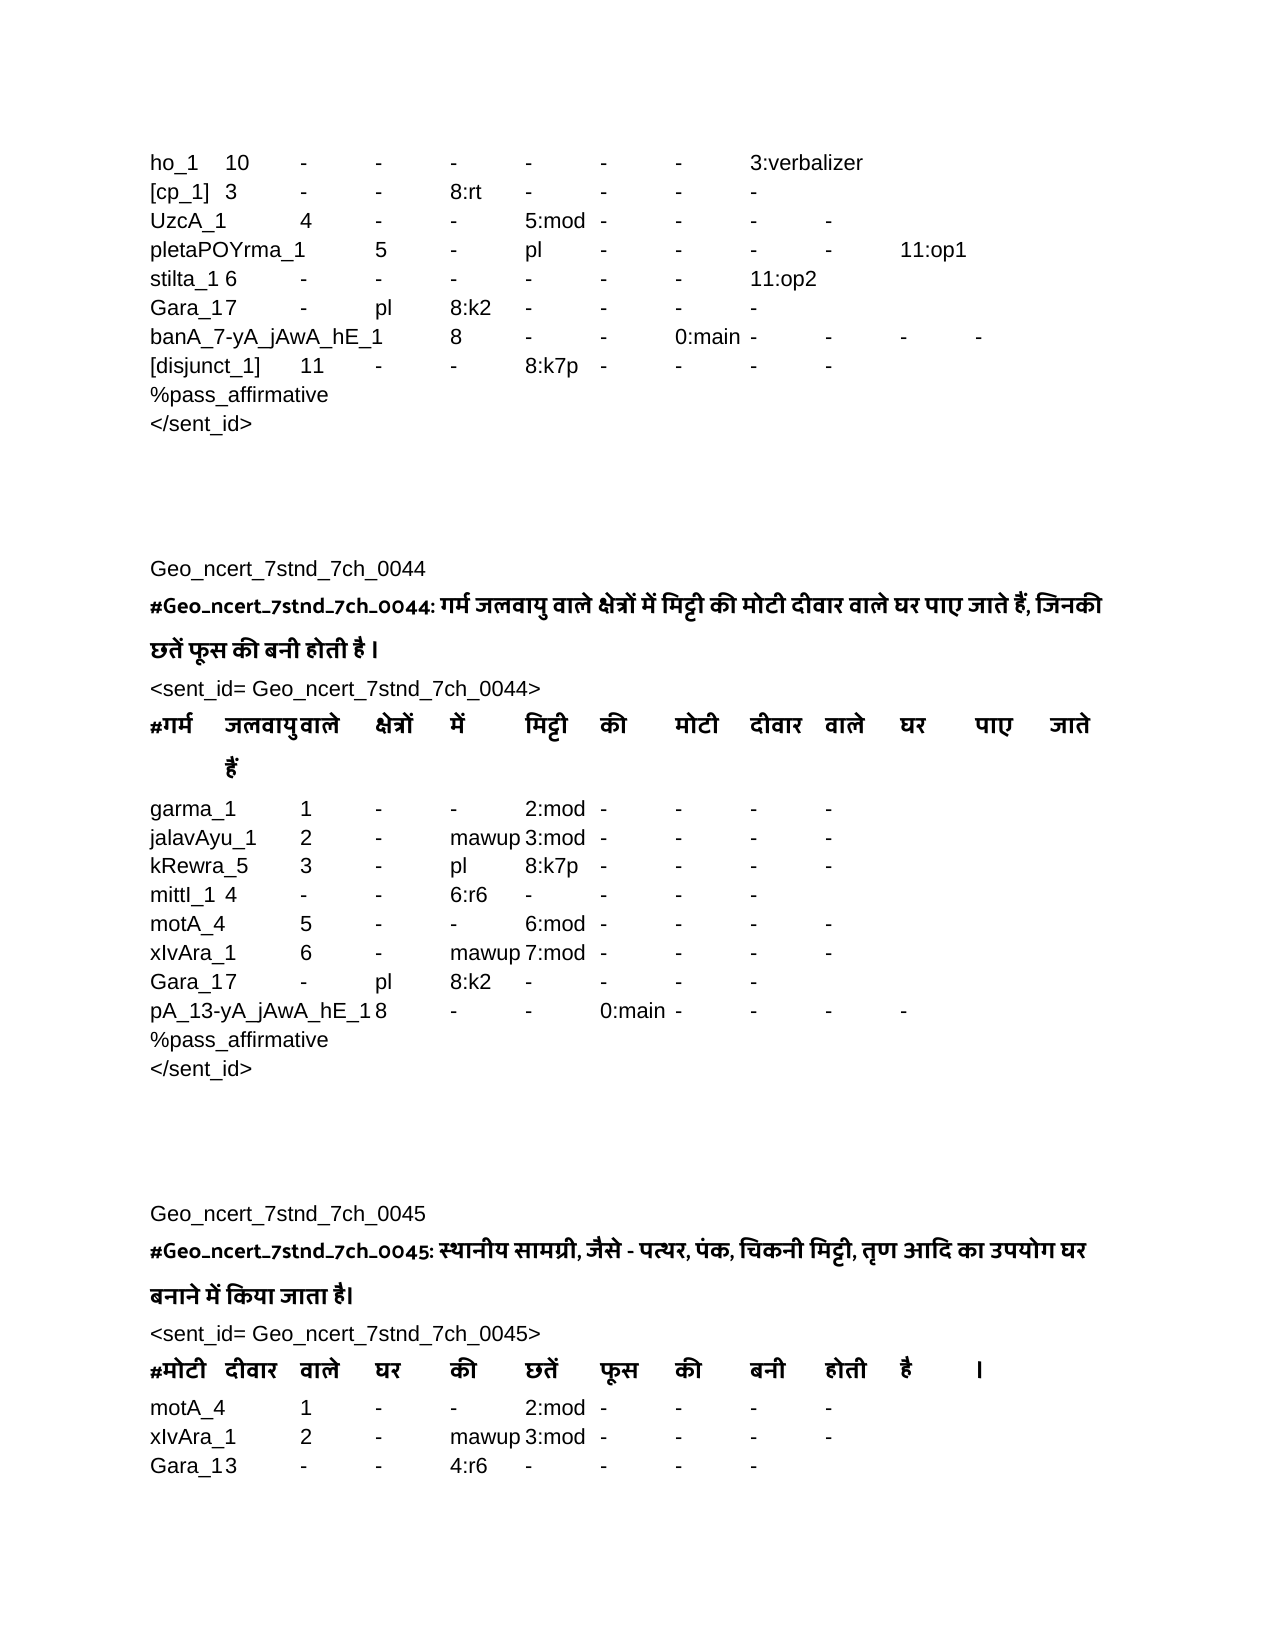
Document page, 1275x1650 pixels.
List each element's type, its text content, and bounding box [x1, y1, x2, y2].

text #मोटी दीवार वाले घर की छतें फूस की बनी होती है । [150, 1350, 1125, 1389]
text UzcA_1 4 - - 5:mod - - - - [150, 208, 1125, 233]
text Gara_1 3 - - 4:r6 - - - - [150, 1453, 1125, 1478]
text pA_13-yA_jAwA_hE_1 8 - - 0:main - - - - [150, 998, 1125, 1023]
text xIvAra_1 2 - mawup 3:mod - - - - [150, 1424, 1125, 1449]
text Geo_ncert_7stnd_7ch_0044 [150, 555, 1125, 581]
text ho_1 10 - - - - - - 3:verbalizer [150, 150, 1125, 175]
text Gara_1 7 - pl 8:k2 - - - - [150, 969, 1125, 994]
text </sent_id> [150, 1056, 1125, 1081]
text banA_7-yA_jAwA_hE_1 8 - - 0:main - - - - [150, 324, 1125, 349]
text %pass_affirmative [150, 382, 1125, 407]
text <sent_id= Geo_ncert_7stnd_7ch_0044> [150, 675, 1125, 701]
text %pass_affirmative [150, 1027, 1125, 1052]
text </sent_id> [150, 411, 1125, 436]
text stilta_1 6 - - - - - - 11:op2 [150, 266, 1125, 291]
text Gara_1 7 - pl 8:k2 - - - - [150, 295, 1125, 320]
text #Geo_ncert_7stnd_7ch_0044: गर्म जलवायु वाले क्षेत्रों में मिट्टी की मोटी दीवार वाले घर पाए जाते हैं, जिनकी छतें फूस की बनी होती है । [150, 584, 1125, 669]
text motA_4 5 - - 6:mod - - - - [150, 911, 1125, 936]
text Geo_ncert_7stnd_7ch_0045 [150, 1201, 1125, 1226]
text jalavAyu_1 2 - mawup 3:mod - - - - [150, 824, 1125, 849]
text kRewra_5 3 - pl 8:k7p - - - - [150, 853, 1125, 878]
text mittI_1 4 - - 6:r6 - - - - [150, 882, 1125, 907]
text #Geo_ncert_7stnd_7ch_0045: स्थानीय सामग्री, जैसे - पत्थर, पंक, चिकनी मिट्टी, तृण आदि का उपयोग घर बनाने में किया जाता है। [150, 1230, 1125, 1315]
text garma_1 1 - - 2:mod - - - - [150, 795, 1125, 821]
text <sent_id= Geo_ncert_7stnd_7ch_0045> [150, 1321, 1125, 1346]
text motA_4 1 - - 2:mod - - - - [150, 1395, 1125, 1421]
text [cp_1] 3 - - 8:rt - - - - [150, 179, 1125, 204]
text [disjunct_1] 11 - - 8:k7p - - - - [150, 353, 1125, 378]
text pletaPOYrma_1 5 - pl - - - - 11:op1 [150, 237, 1125, 262]
text xIvAra_1 6 - mawup 7:mod - - - - [150, 940, 1125, 965]
text #गर्म जलवायु वाले क्षेत्रों में मिट्टी की मोटी दीवार वाले घर पाए जाते हैं [150, 704, 1125, 789]
